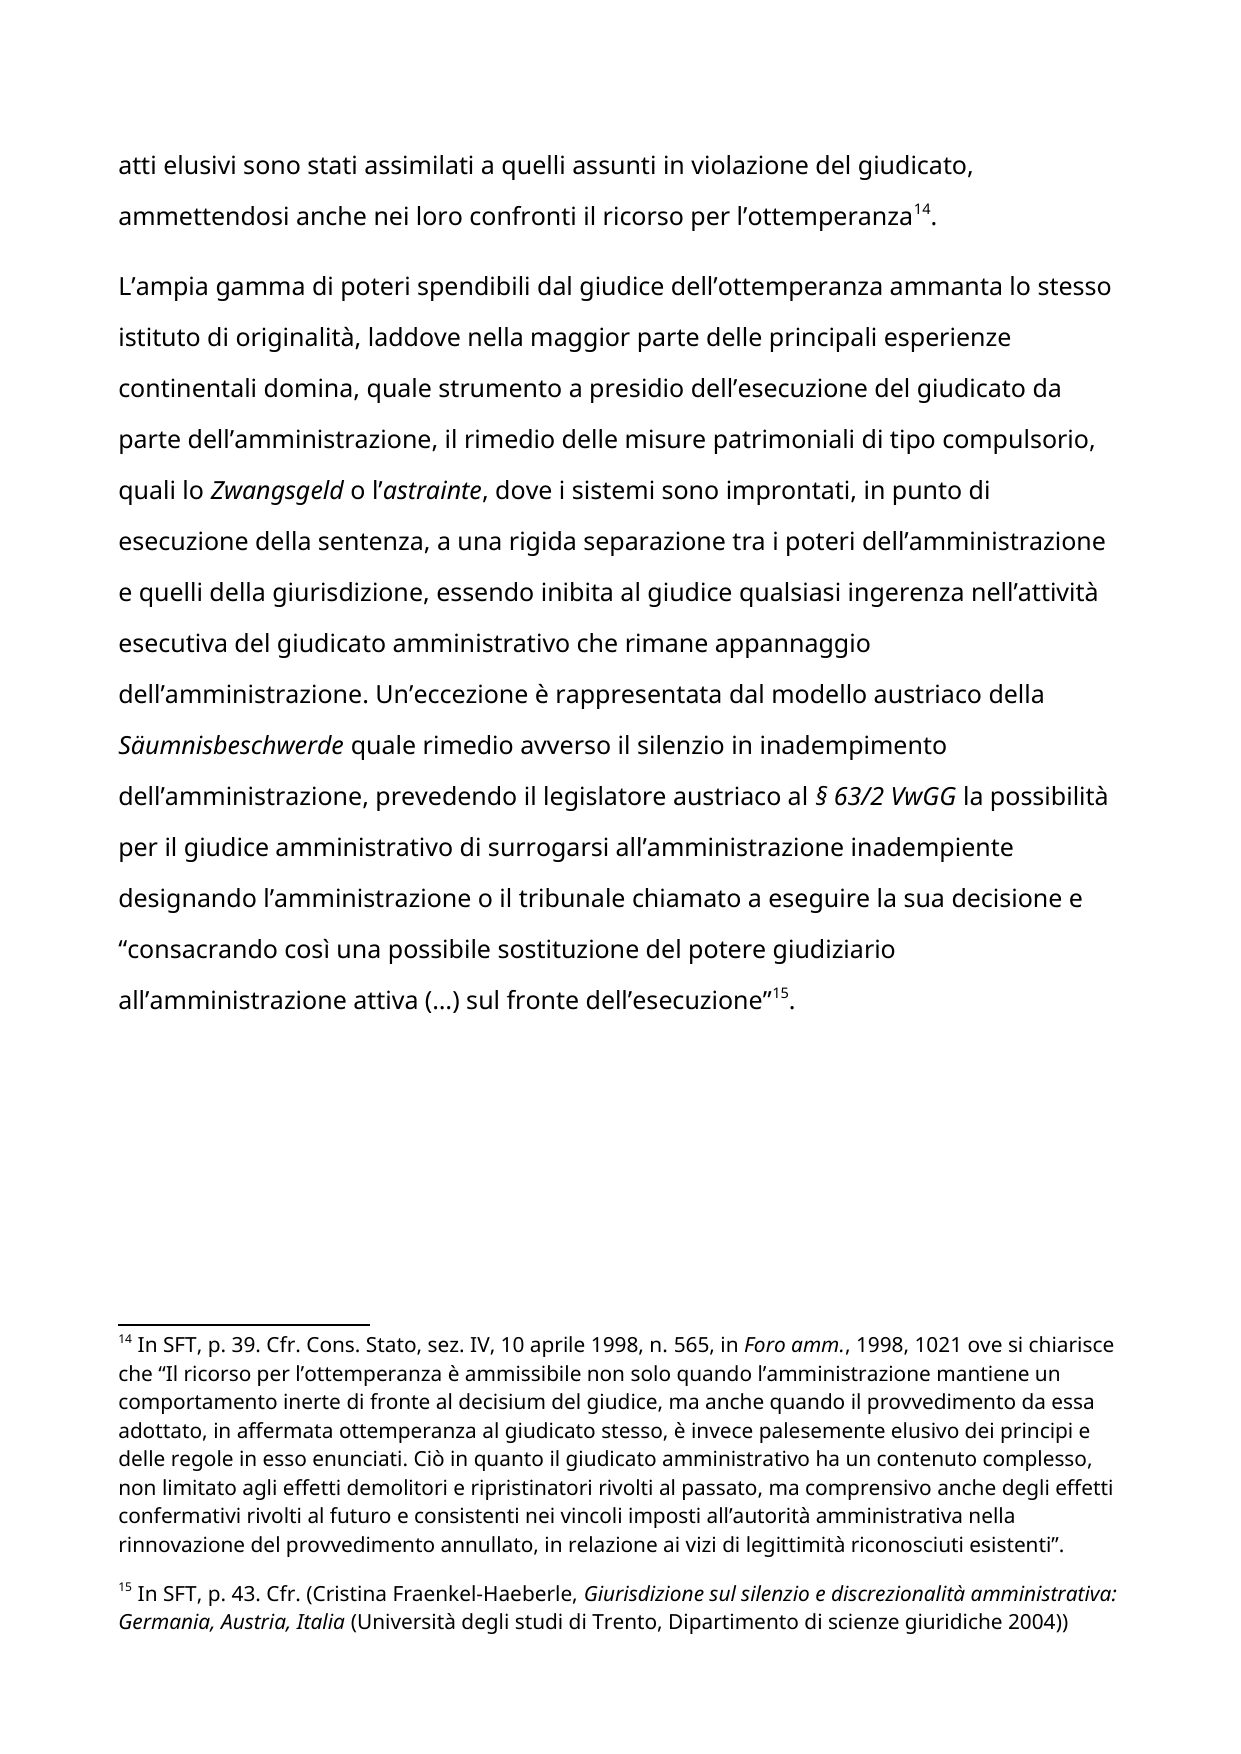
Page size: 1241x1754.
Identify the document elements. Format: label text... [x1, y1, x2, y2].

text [118, 148, 1122, 233]
text L’ampia gamma di poteri spendibili dal giudice dell’ottemperanza ammanta lo stesso istituto di originalità, laddove nella maggior parte delle principali esperienze continentali domina, quale strumento a presidio dell’esecuzione del giudicato da parte dell’amministrazione, il rimedio delle misure patrimoniali di tipo compulsorio, quali lo Zwangsgeld o l’astrainte, dove i sistemi sono improntati, in punto di esecuzione della sentenza, a una rigida separazione tra i poteri dell’amministrazione e quelli della giurisdizione, essendo inibita al giudice qualsiasi ingerenza nell’attività esecutiva del giudicato amministrativo che rimane appannaggio dell’amministrazione. Un’eccezione è rappresentata dal modello austriaco della Säumnisbeschwerde quale rimedio avverso il silenzio in inadempimento dell’amministrazione, prevedendo il legislatore austriaco al § 63/2 VwGG la possibilità per il giudice amministrativo di surrogarsi all’amministrazione inadempiente designando l’amministrazione o il tribunale chiamato a eseguire la sua decisione e “consacrando così una possibile sostituzione del potere giudiziario all’amministrazione attiva (…) sul fronte dell’esecuzione”. [118, 268, 1122, 1017]
